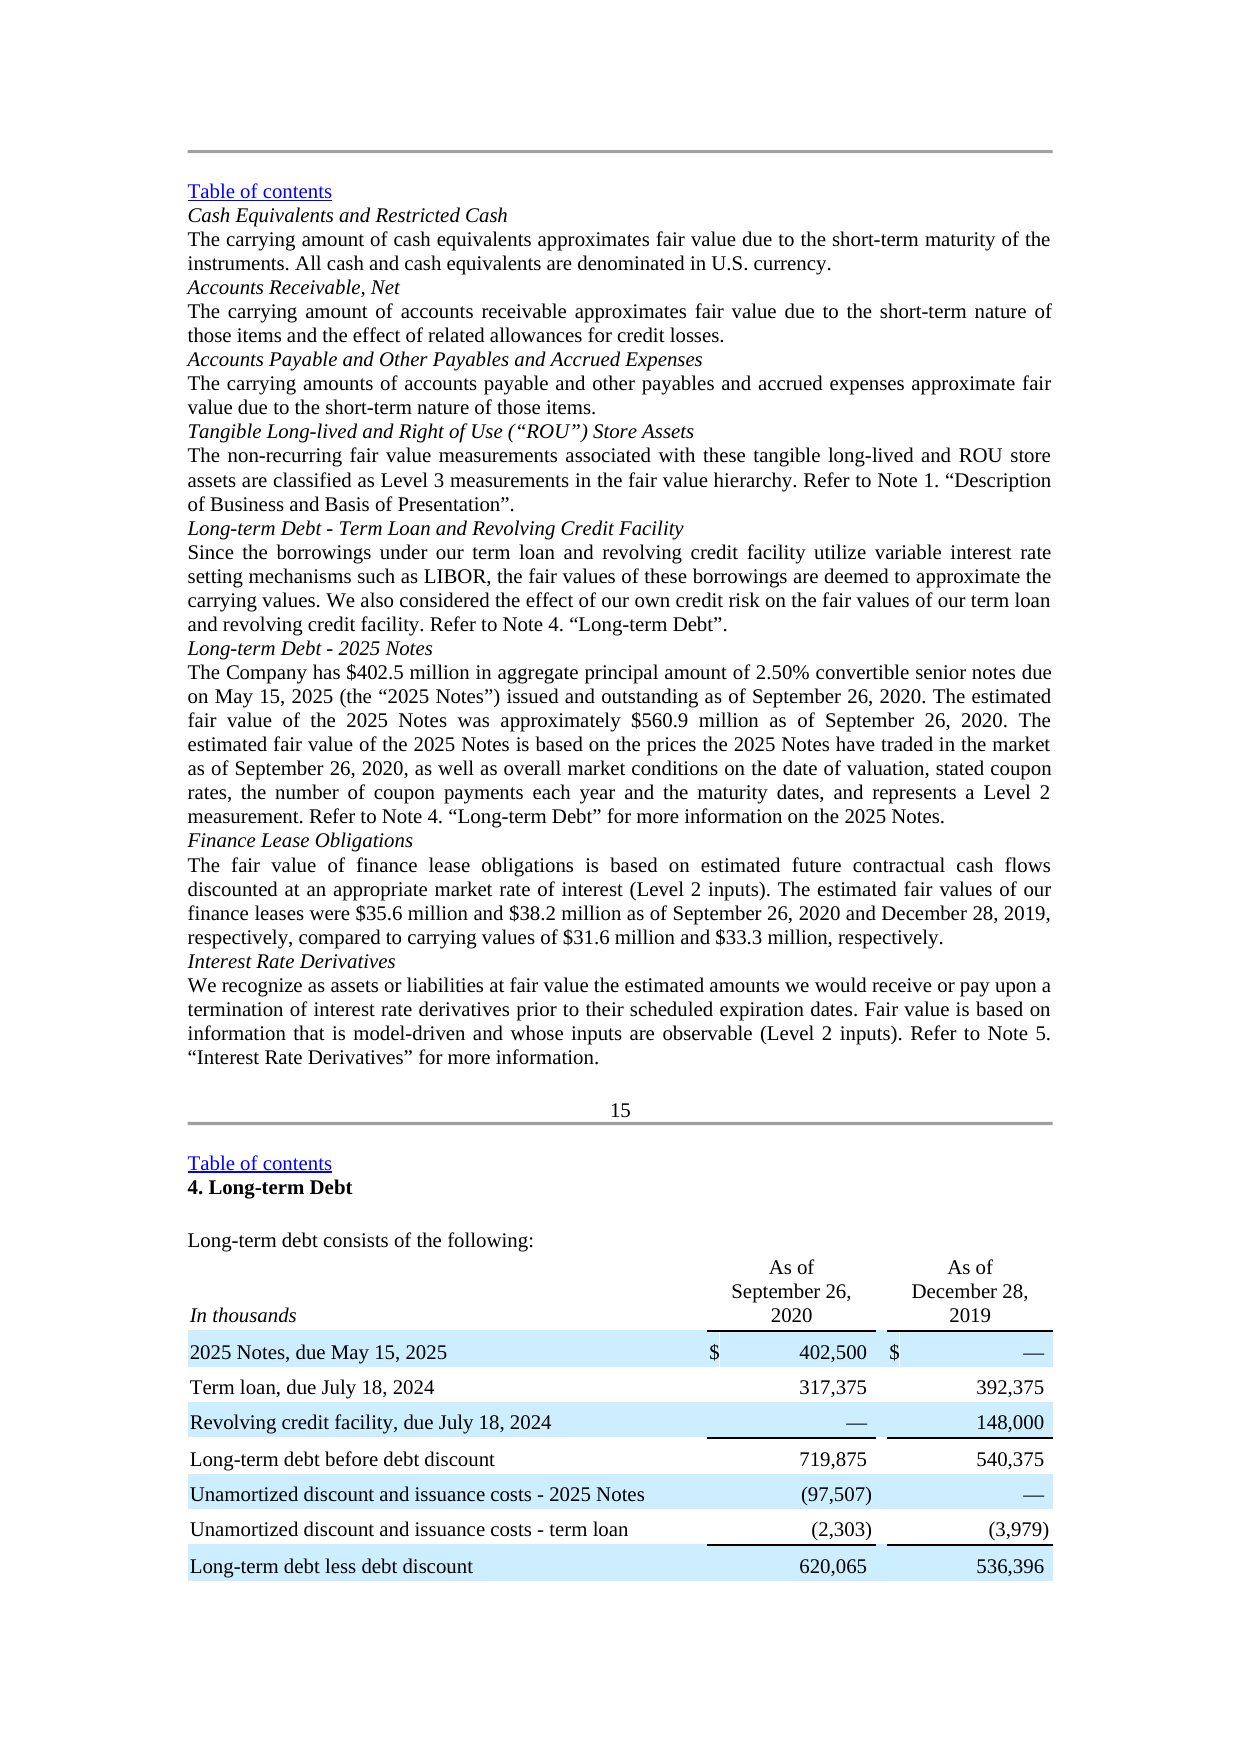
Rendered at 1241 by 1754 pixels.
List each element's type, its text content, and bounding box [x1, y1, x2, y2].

text Table of contents [187, 1151, 1053, 1175]
text Finance Lease Obligations [187, 828, 1053, 852]
text Cash Equivalents and Restricted Cash [187, 203, 1053, 227]
text Long-term Debt - 2025 Notes [187, 636, 1053, 660]
text Accounts Payable and Other Payables and Accrued Expenses [187, 347, 1053, 371]
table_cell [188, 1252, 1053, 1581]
text Since the borrowings under our term loan and revolving credit facility utilize variable interest rate setting mechanisms such as LIBOR, the fair values of these borrowings are deemed to approximate the carrying values. We also considered the effect of our own credit risk on the fair values of our term loan and revolving credit facility. Refer to Note 4. “Long-term Debt”. [187, 540, 1053, 636]
text Long-term debt consists of the following: [187, 1227, 1053, 1252]
text We recognize as assets or liabilities at fair value the estimated amounts we would receive or pay upon a termination of interest rate derivatives prior to their scheduled expiration dates. Fair value is based on information that is model-driven and whose inputs are observable (Level 2 inputs). Refer to Note 5. “Interest Rate Derivatives” for more information. [187, 973, 1053, 1069]
text Tangible Long-lived and Right of Use (“ROU”) Store Assets [187, 419, 1053, 443]
text The non-recurring fair value measurements associated with these tangible long-lived and ROU store assets are classified as Level 3 measurements in the fair value hierarchy. Refer to Note 1. “Description of Business and Basis of Presentation”. [187, 443, 1053, 516]
text Long-term Debt - Term Loan and Revolving Credit Facility [187, 516, 1053, 540]
text Table of contents [187, 179, 1053, 203]
text 15 [187, 1098, 1053, 1121]
text The carrying amounts of accounts payable and other payables and accrued expenses approximate fair value due to the short-term nature of those items. [187, 371, 1053, 419]
text The carrying amount of accounts receivable approximates fair value due to the short-term nature of those items and the effect of related allowances for credit losses. [187, 299, 1053, 347]
text The Company has $402.5 million in aggregate principal amount of 2.50% convertible senior notes due on May 15, 2025 (the “2025 Notes”) issued and outstanding as of September 26, 2020. The estimated fair value of the 2025 Notes was approximately $560.9 million as of September 26, 2020. The estimated fair value of the 2025 Notes is based on the prices the 2025 Notes have traded in the market as of September 26, 2020, as well as overall market conditions on the date of valuation, stated coupon rates, the number of coupon payments each year and the maturity dates, and represents a Level 2 measurement. Refer to Note 4. “Long-term Debt” for more information on the 2025 Notes. [187, 660, 1053, 828]
text 4. Long-term Debt [187, 1175, 1053, 1199]
text The carrying amount of cash equivalents approximates fair value due to the short-term maturity of the instruments. All cash and cash equivalents are denominated in U.S. currency. [187, 227, 1053, 275]
text Accounts Receivable, Net [187, 275, 1053, 299]
text Interest Rate Derivatives [187, 949, 1053, 973]
text The fair value of finance lease obligations is based on estimated future contractual cash flows discounted at an appropriate market rate of interest (Level 2 inputs). The estimated fair values of our finance leases were $35.6 million and $38.2 million as of September 26, 2020 and December 28, 2019, respectively, compared to carrying values of $31.6 million and $33.3 million, respectively. [187, 852, 1053, 949]
